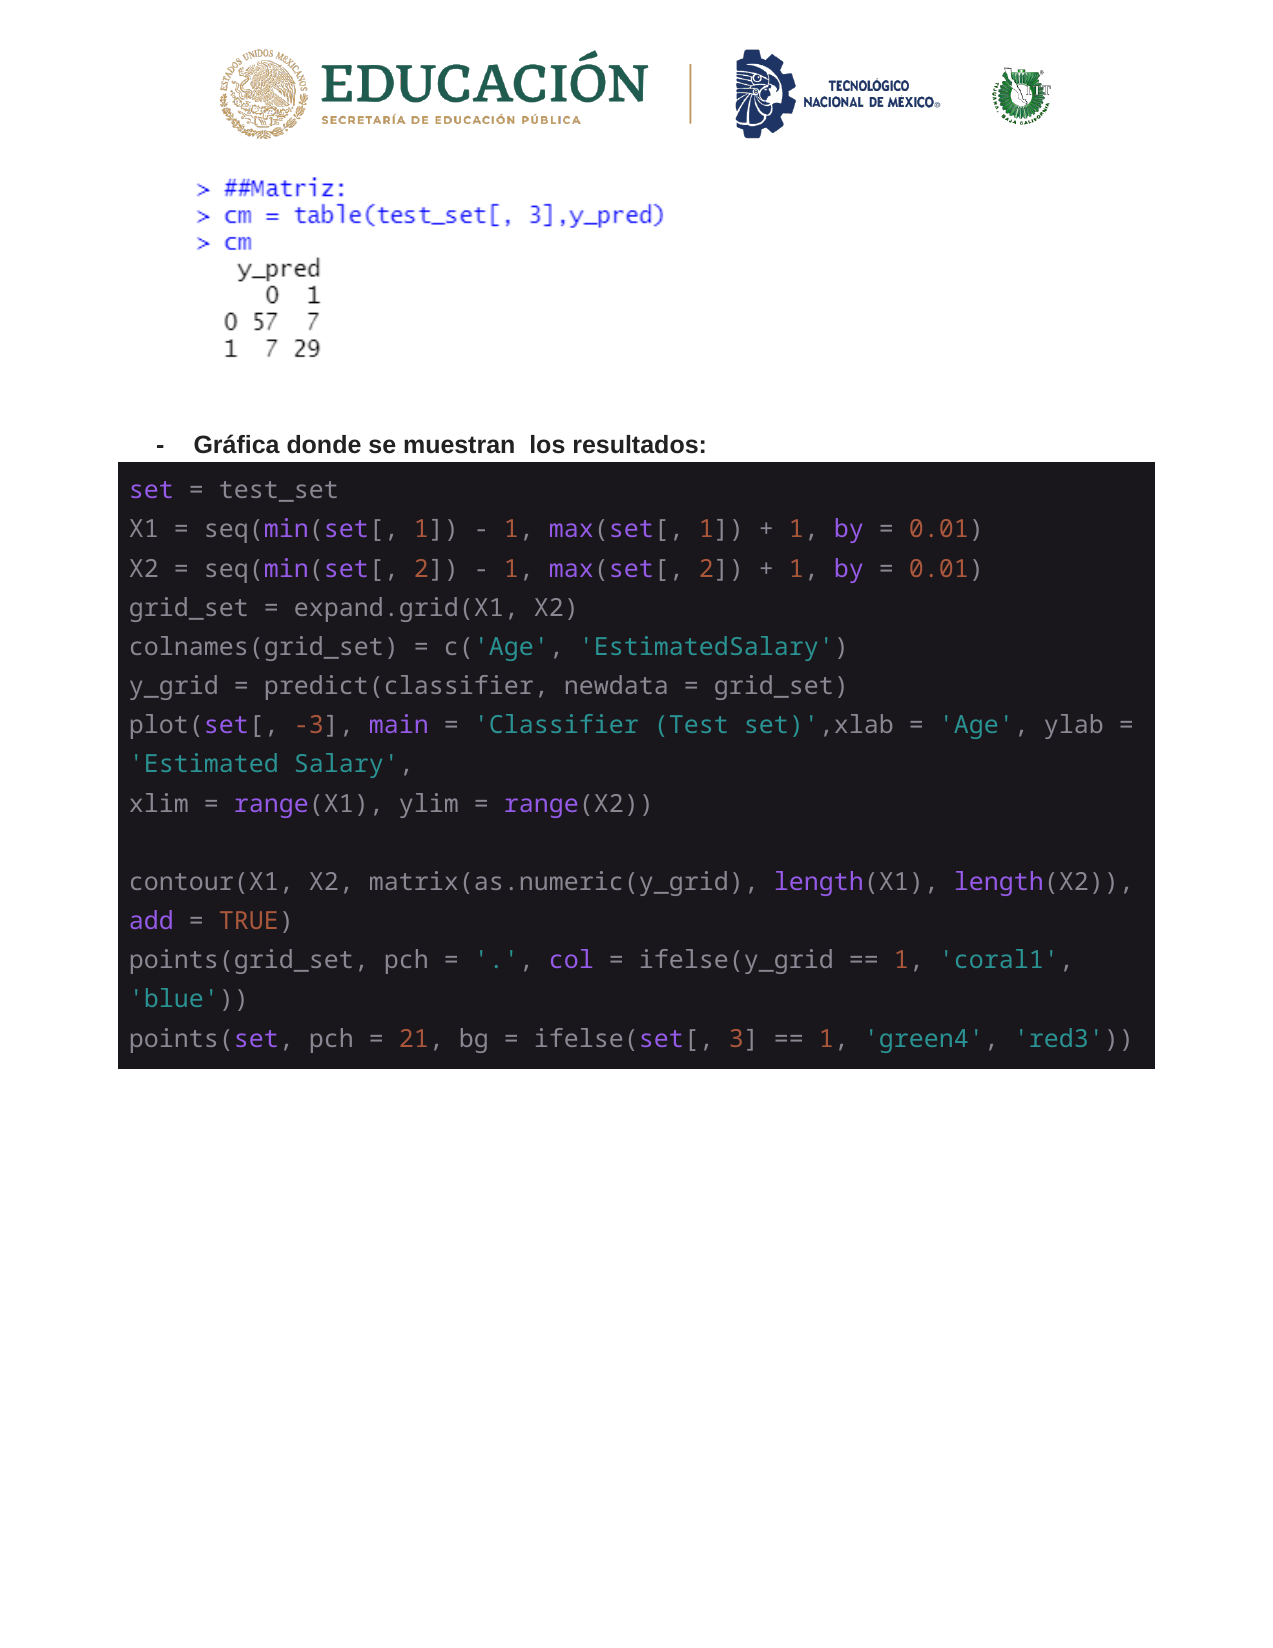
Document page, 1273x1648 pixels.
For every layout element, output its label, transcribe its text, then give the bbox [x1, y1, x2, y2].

table_header set = test_set X1 = seq(min(set[, 1]) - 1, max(set[, 1]) + 1, by = 0.01) X2 = seq(min(set[, 2]) - 1, max(set[, 2]) + 1, by = 0.01) grid_set = expand.grid(X1, X2) colnames(grid_set) = c('Age', 'EstimatedSalary') y_grid = predict(classifier, newdata = grid_set) plot(set[, -3], main = 'Classifier (Test set)',xlab = 'Age', ylab = 'Estimated Salary', xlim = range(X1), ylim = range(X2)) contour(X1, X2, matrix(as.numeric(y_grid), length(X1), length(X2)), add = TRUE) points(grid_set, pch = '.', col = ifelse(y_grid == 1, 'coral1', 'blue')) points(set, pch = 21, bg = ifelse(set[, 3] == 1, 'green4', 'red3')) [118, 462, 1155, 1069]
picture [192, 176, 671, 365]
list Gráfica donde se muestran los resultados: [156, 430, 1156, 459]
picture [166, 0, 1107, 173]
